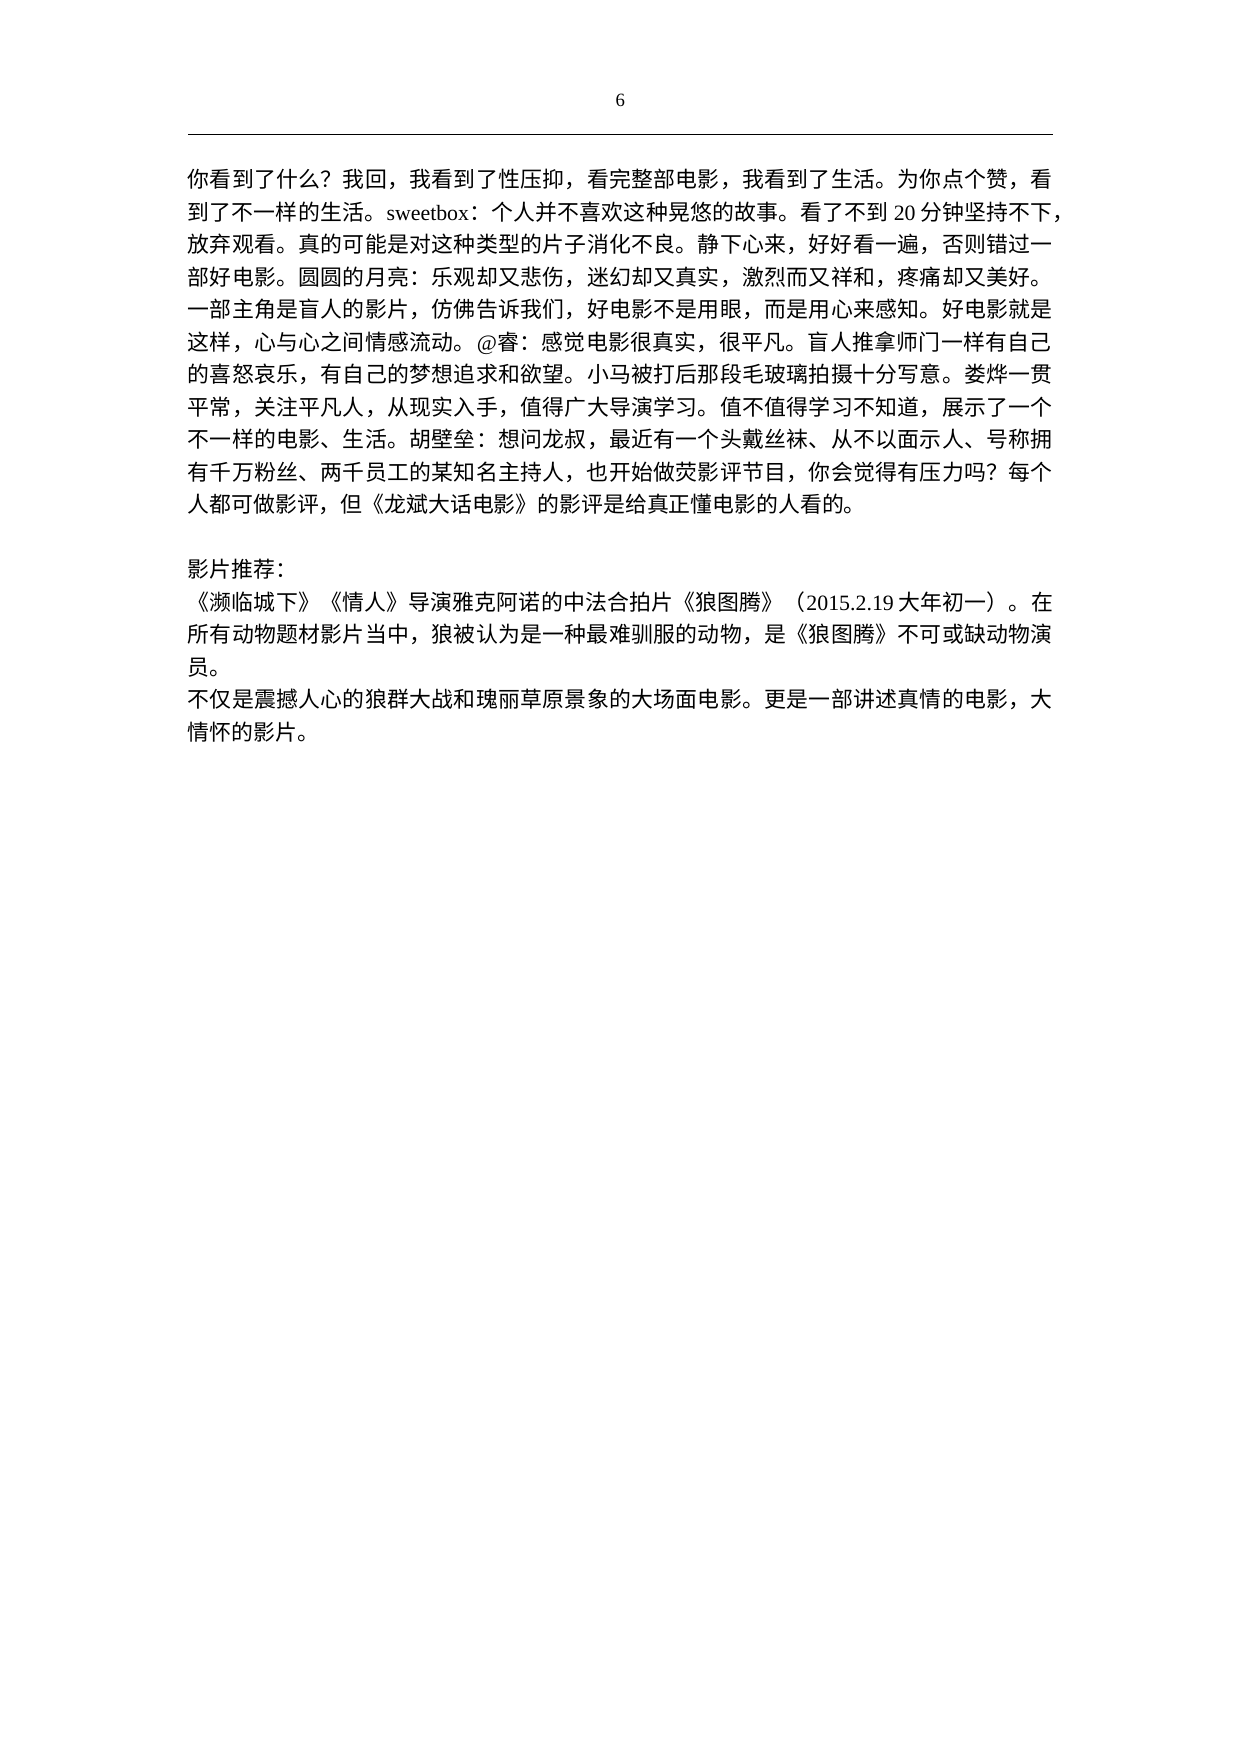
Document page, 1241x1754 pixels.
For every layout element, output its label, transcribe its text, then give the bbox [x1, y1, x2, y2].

text 不仅是震撼人心的狼群大战和瑰丽草原景象的大场面电影。更是一部讲述真情的电影，大情怀的影片。 [187, 682, 1053, 747]
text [187, 162, 1053, 519]
text 影片推荐： [187, 552, 1053, 584]
text 《濒临城下》《情人》导演雅克阿诺的中法合拍片《狼图腾》（2015.2.19大年初一）。在所有动物题材影片当中，狼被认为是一种最难驯服的动物，是《狼图腾》不可或缺动物演员。 [187, 584, 1053, 682]
